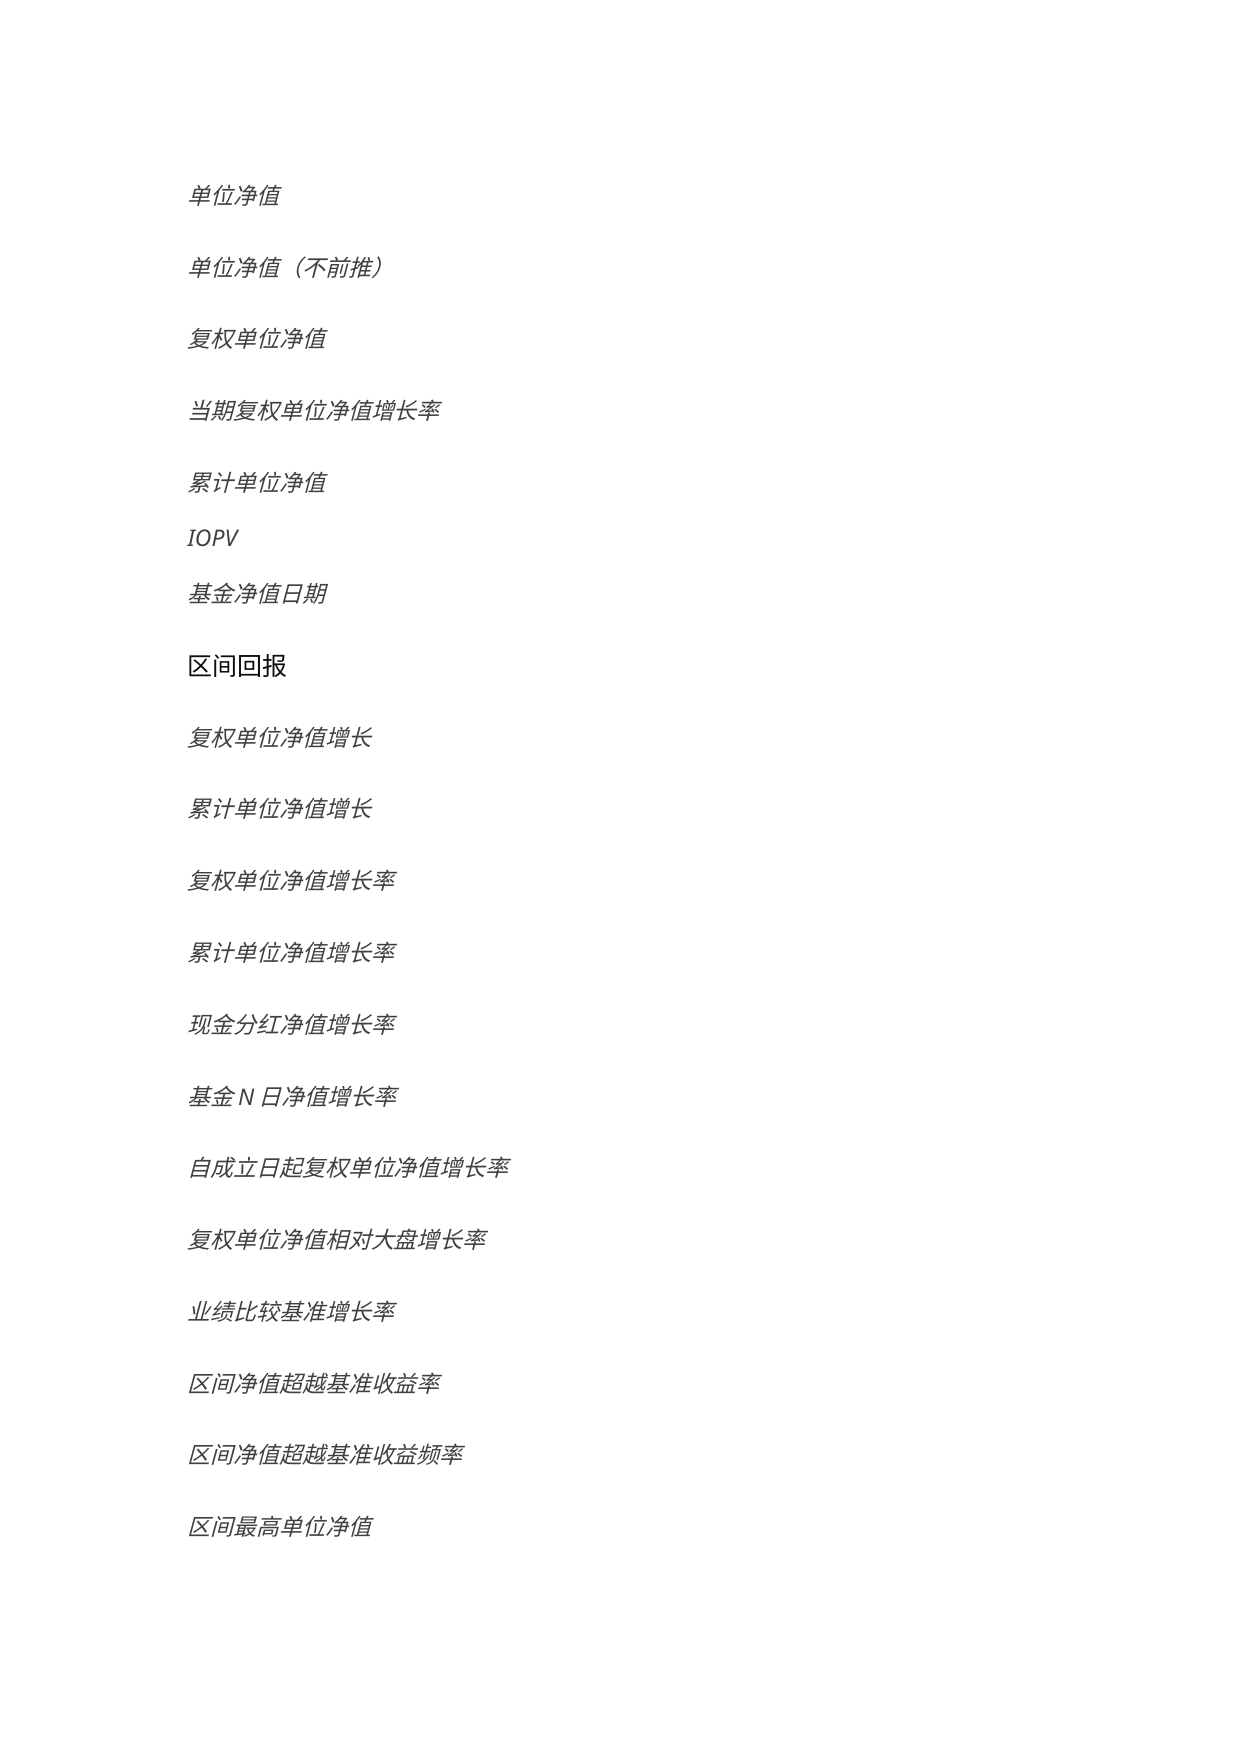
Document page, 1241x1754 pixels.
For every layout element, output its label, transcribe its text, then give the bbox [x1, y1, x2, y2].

subtitle 当期复权单位净值增长率 [187, 377, 1053, 442]
subtitle 基金N日净值增长率 [187, 1063, 1053, 1128]
subtitle 自成立日起复权单位净值增长率 [187, 1134, 1053, 1199]
subtitle 单位净值 [187, 162, 1053, 227]
subtitle 累计单位净值增长率 [187, 919, 1053, 984]
subtitle 区间最高单位净值 [187, 1493, 1053, 1558]
subtitle 累计单位净值 [187, 449, 1053, 514]
subtitle IOPV [187, 521, 1053, 553]
subtitle 区间净值超越基准收益率 [187, 1350, 1053, 1415]
subtitle 单位净值（不前推） [187, 234, 1053, 299]
subtitle 复权单位净值增长 [187, 704, 1053, 769]
subtitle 累计单位净值增长 [187, 776, 1053, 841]
subtitle 复权单位净值 [187, 306, 1053, 371]
subtitle 现金分红净值增长率 [187, 991, 1053, 1056]
subtitle 区间回报 [187, 632, 1053, 697]
subtitle 区间净值超越基准收益频率 [187, 1421, 1053, 1486]
subtitle 基金净值日期 [187, 560, 1053, 625]
subtitle 复权单位净值增长率 [187, 847, 1053, 912]
subtitle 复权单位净值相对大盘增长率 [187, 1206, 1053, 1271]
subtitle 业绩比较基准增长率 [187, 1278, 1053, 1343]
